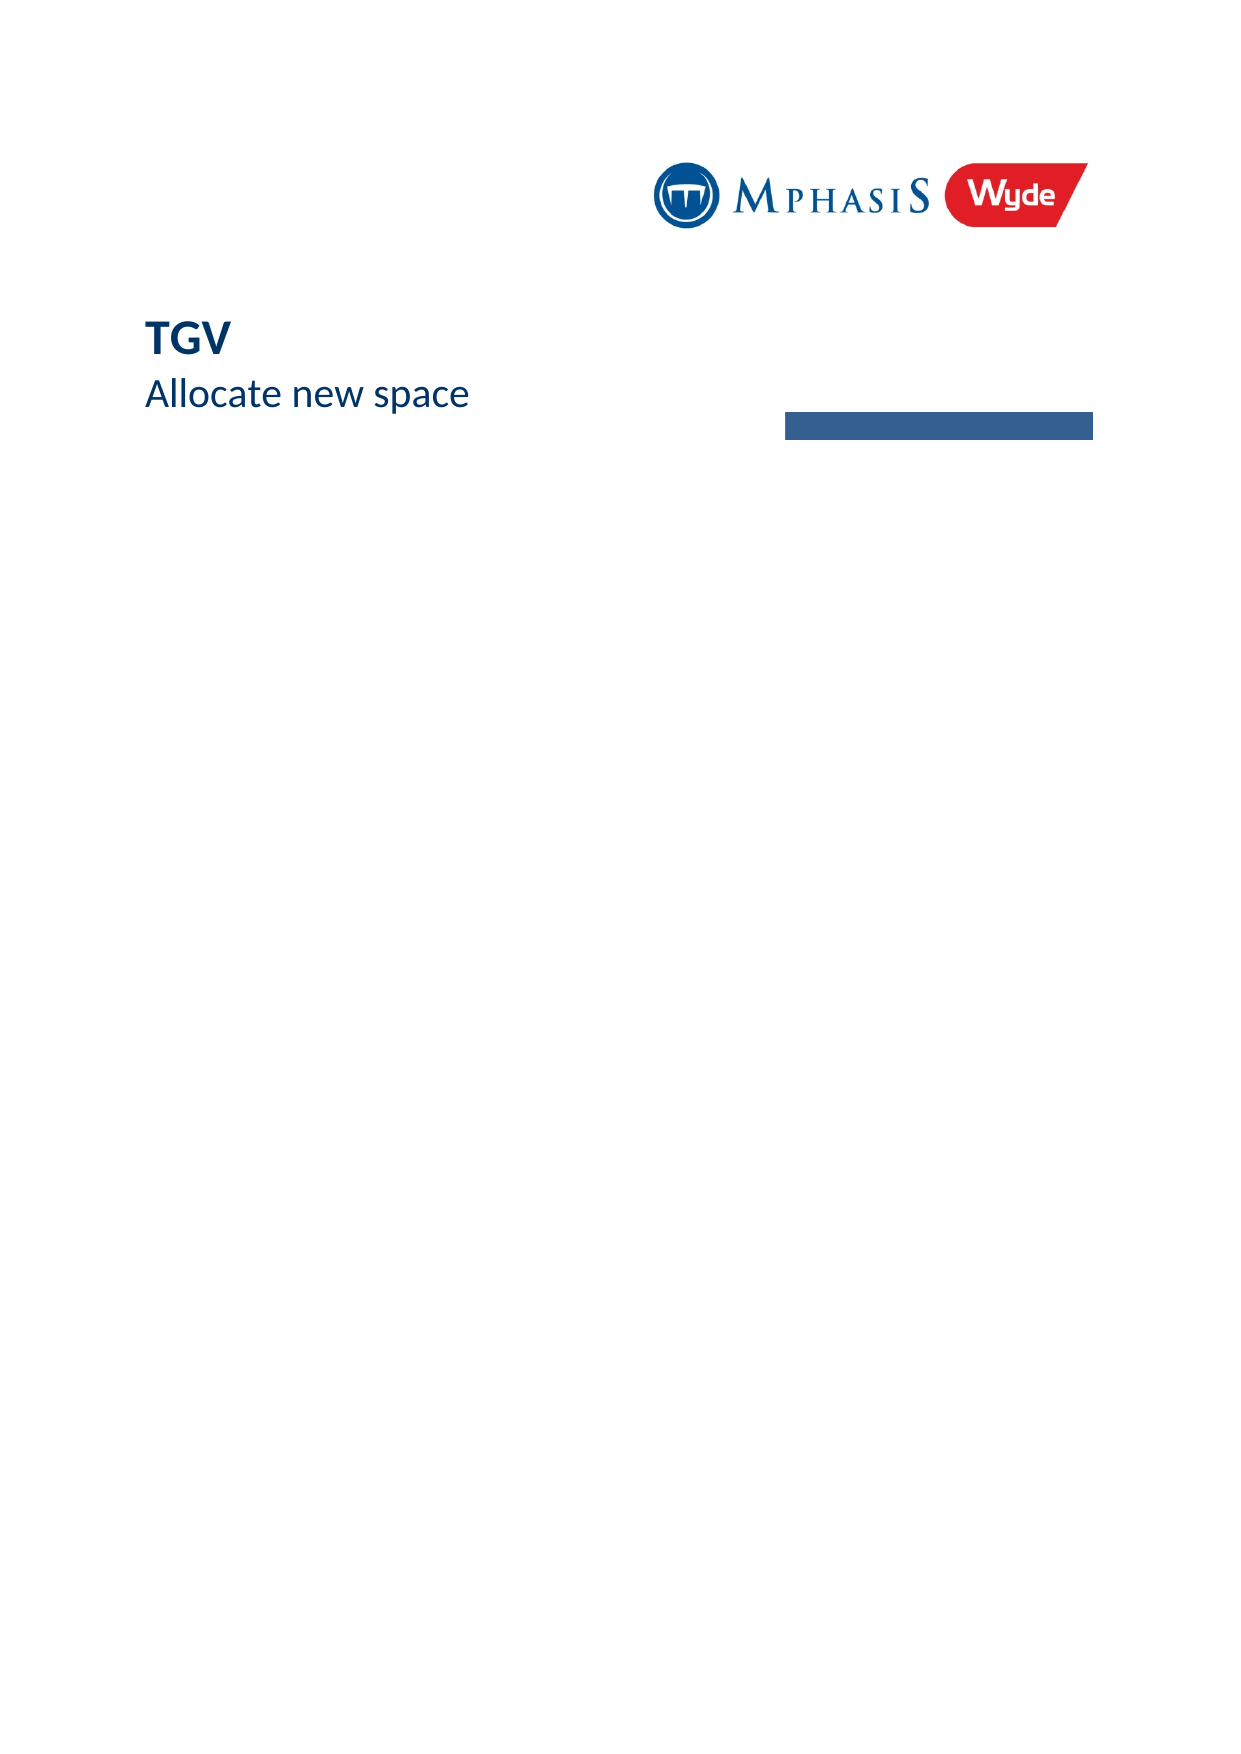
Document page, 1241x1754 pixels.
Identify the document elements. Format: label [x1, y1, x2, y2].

picture [646, 147, 1093, 237]
